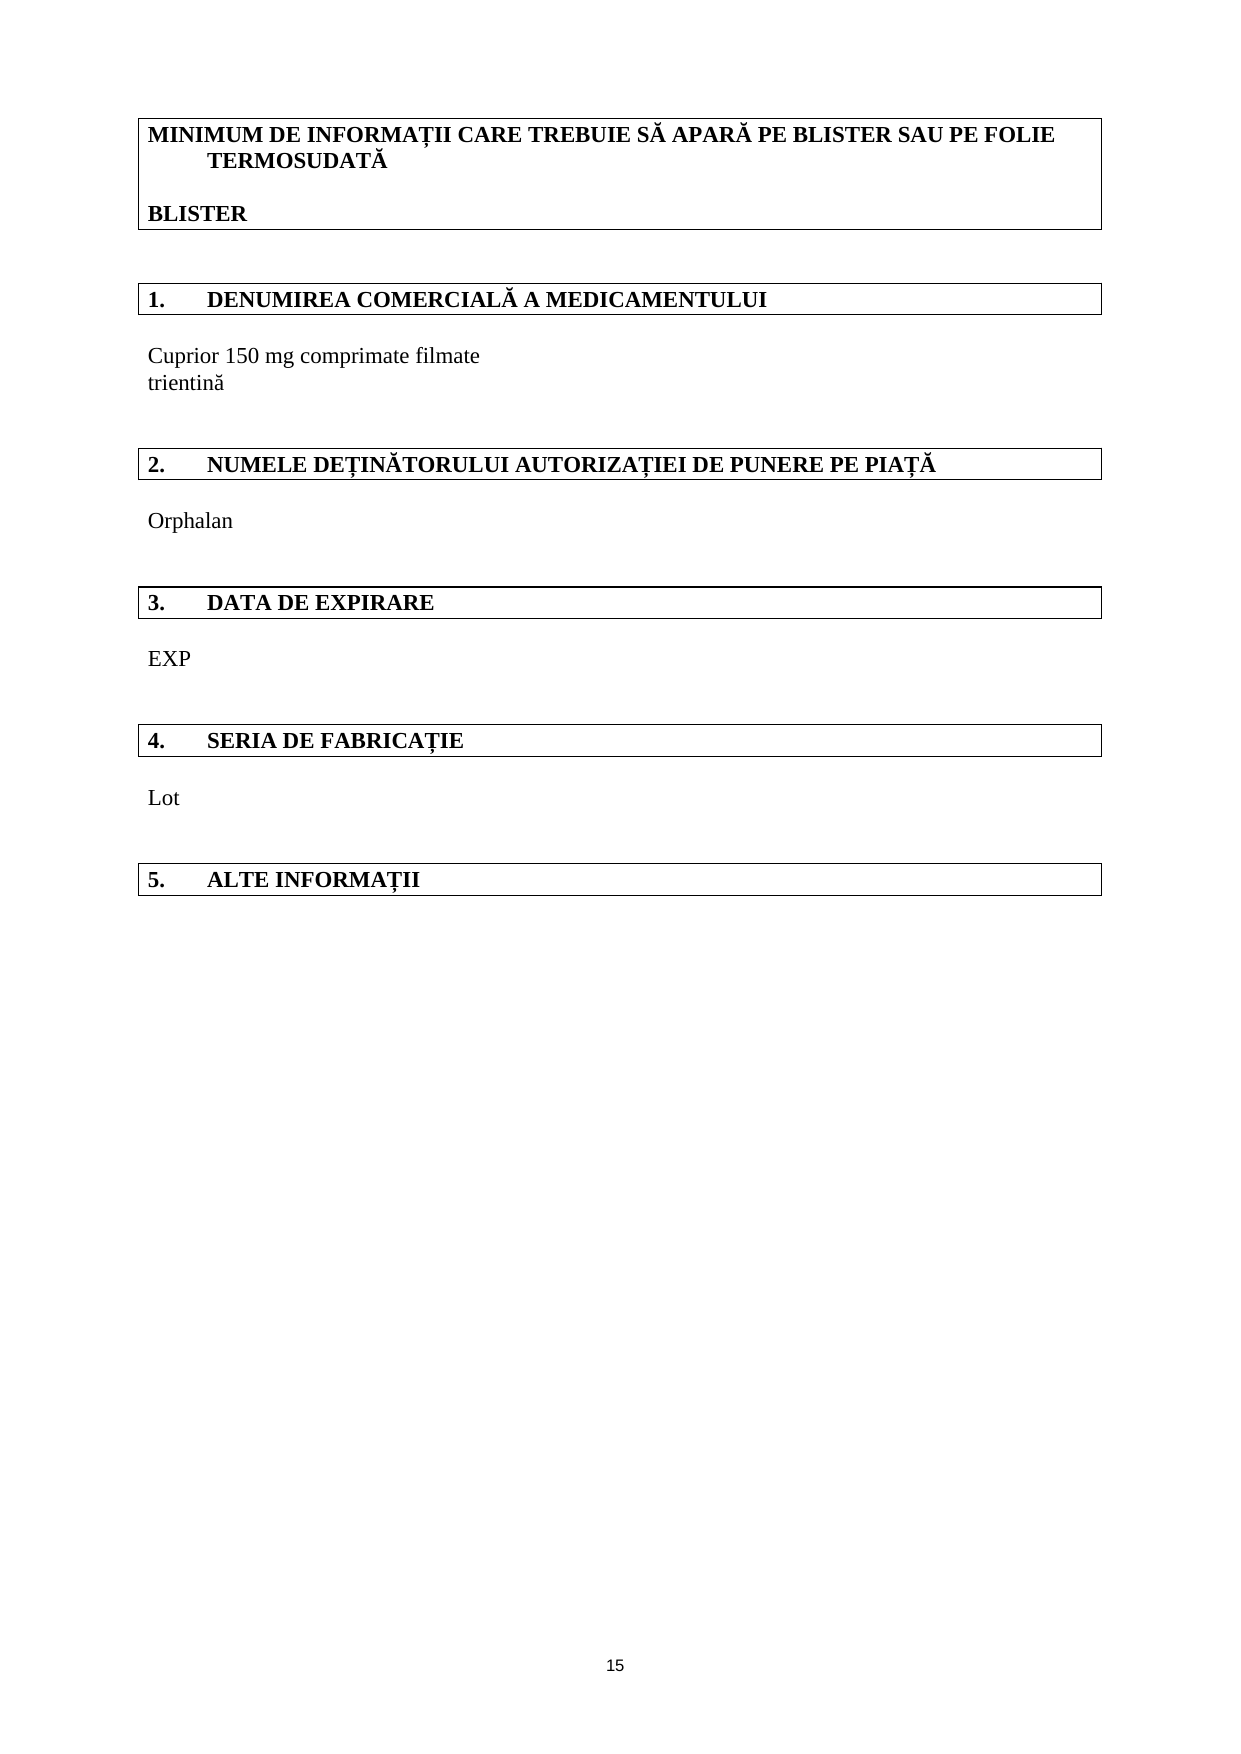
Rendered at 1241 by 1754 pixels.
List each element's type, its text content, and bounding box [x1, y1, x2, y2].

list DATA DE EXPIRARE [139, 588, 1101, 618]
list ALTE INFORMAȚII [139, 864, 1101, 895]
text Cuprior 150 mg comprimate filmate [148, 341, 1092, 368]
text EXP [148, 645, 1092, 672]
text Orphalan [148, 507, 1092, 534]
text trientină [148, 368, 1092, 395]
list SERIA DE FABRICAȚIE [139, 725, 1101, 756]
text Lot [148, 783, 1092, 810]
list DENUMIREA COMERCIALĂ A MEDICAMENTULUI [139, 284, 1101, 314]
text MINIMUM DE INFORMAȚII CARE TREBUIE SĂ APARĂ PE BLISTER SAU PE FOLIE TERMOSUDATĂ [139, 119, 1101, 174]
text BLISTER [139, 197, 1101, 229]
list NUMELE DEȚINĂTORULUI AUTORIZAȚIEI DE PUNERE PE PIAȚĂ [139, 449, 1101, 479]
